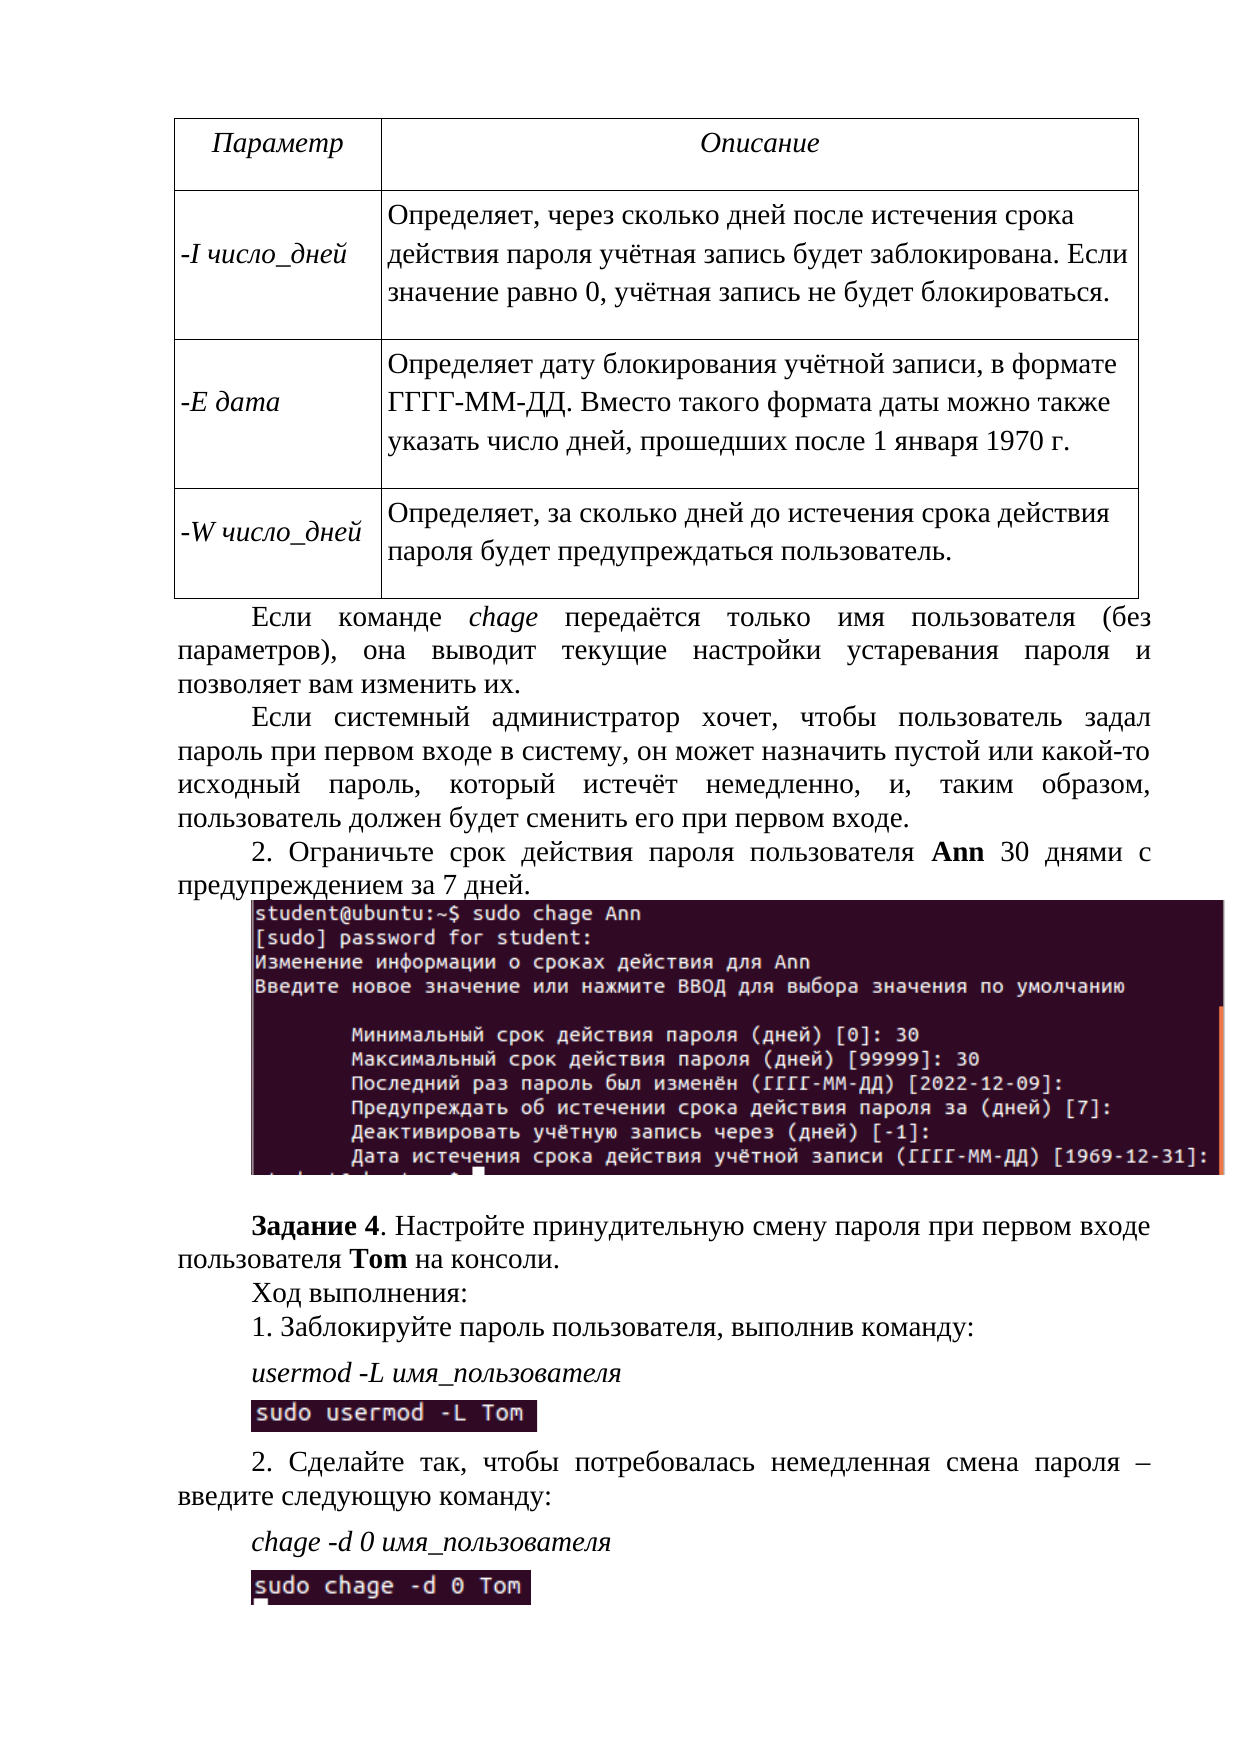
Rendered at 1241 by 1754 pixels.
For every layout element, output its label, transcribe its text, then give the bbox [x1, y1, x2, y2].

text Если системный администратор хочет, чтобы пользователь задал пароль при первом входе в систему, он может назначить пустой или какой-то исходный пароль, который истечёт немедленно, и, таким образом, пользователь должен будет сменить его при первом входе. [177, 699, 1152, 834]
table_cell Определяет, через сколько дней после истечения срока действия пароля учётная запись будет заблокирована. Если значение равно 0, учётная запись не будет блокироваться. [382, 191, 1138, 339]
text 2. Сделайте так, чтобы потребовалась немедленная смена пароля – введите следующую команду: [177, 1444, 1152, 1512]
text 2. Ограничьте срок действия пароля пользователя Ann 30 днями с предупреждением за 7 дней. [177, 834, 1152, 901]
text Ход выполнения: [177, 1275, 1152, 1309]
table_cell Определяет, за сколько дней до истечения срока действия пароля будет предупреждаться пользователь. [382, 489, 1138, 598]
text Если команде chage передаётся только имя пользователя (без параметров), она выводит текущие настройки устаревания пароля и позволяет вам изменить их. [177, 599, 1152, 699]
table_cell -I число_дней [175, 191, 381, 339]
table_cell -E дата [175, 340, 381, 488]
table_cell Определяет дату блокирования учётной записи, в формате ГГГГ-ММ-ДД. Вместо такого формата даты можно также указать число дней, прошедших после 1 января 1970 г. [382, 340, 1138, 488]
text 1. Заблокируйте пароль пользователя, выполнив команду: [177, 1309, 1152, 1342]
text chage -d 0 имя_пользователя [177, 1524, 1152, 1558]
text usermod -L имя_пользователя [177, 1355, 1152, 1388]
table_header Описание [382, 119, 1138, 190]
picture [251, 1400, 538, 1432]
table_cell -W число_дней [175, 489, 381, 598]
text Задание 4. Настройте принудительную смену пароля при первом входе пользователя Tom на консоли. [177, 1208, 1152, 1275]
picture [251, 900, 1226, 1175]
table_header Параметр [175, 119, 381, 190]
picture [251, 1570, 531, 1605]
